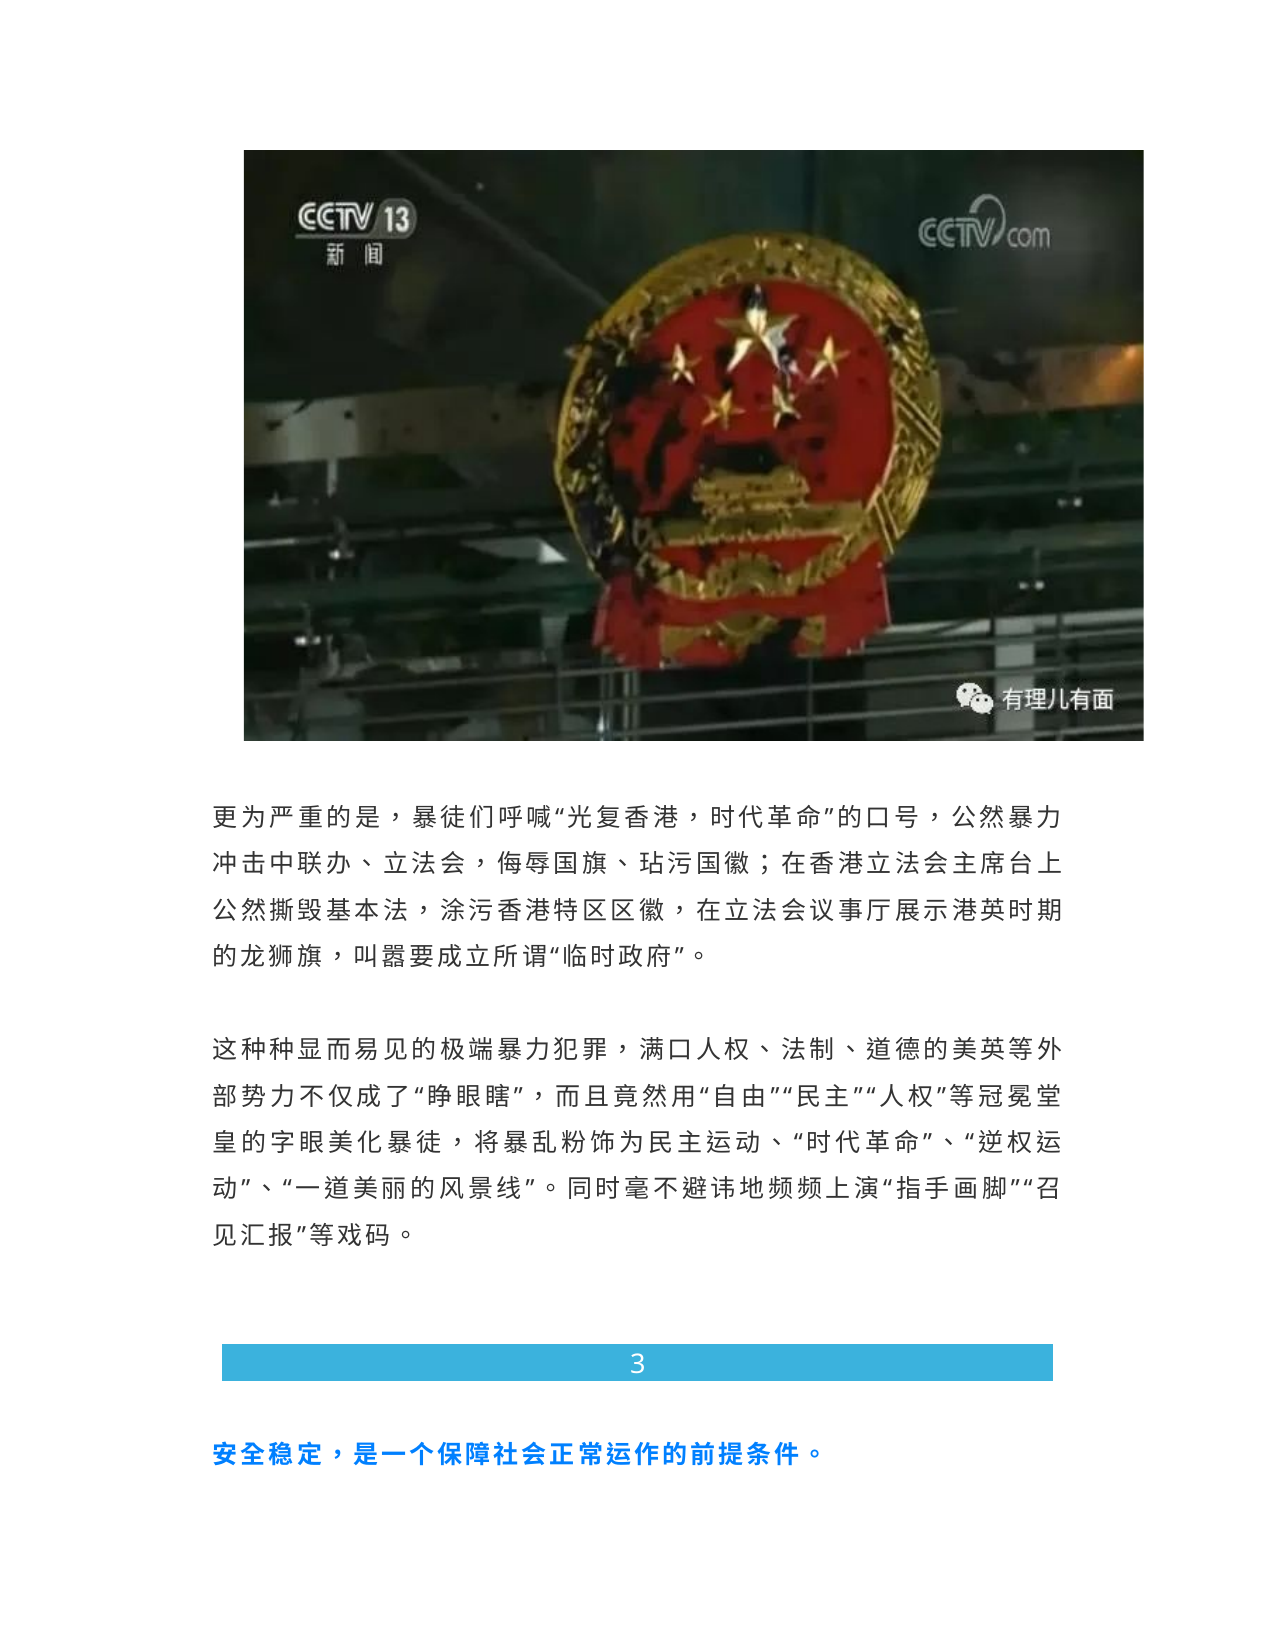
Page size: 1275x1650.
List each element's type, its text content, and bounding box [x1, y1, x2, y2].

text 更为严重的是，暴徒们呼喊“光复香港，时代革命”的口号，公然暴力冲击中联办、立法会，侮辱国旗、玷污国徽；在香港立法会主席台上公然撕毁基本法，涂污香港特区区徽，在立法会议事厅展示港英时期的龙狮旗，叫嚣要成立所谓“临时政府”。 [212, 787, 1062, 973]
text 3 [222, 1344, 1053, 1381]
text 这种种显而易见的极端暴力犯罪，满口人权、法制、道德的美英等外部势力不仅成了“睁眼瞎”，而且竟然用“自由”“民主”“人权”等冠冕堂皇的字眼美化暴徒，将暴乱粉饰为民主运动、“时代革命”、“逆权运动”、“一道美丽的风景线”。同时毫不避讳地频频上演“指手画脚”“召见汇报”等戏码。 [212, 1019, 1062, 1252]
picture [243, 150, 1144, 741]
text 安全稳定，是一个保障社会正常运作的前提条件。 [212, 1424, 1062, 1470]
